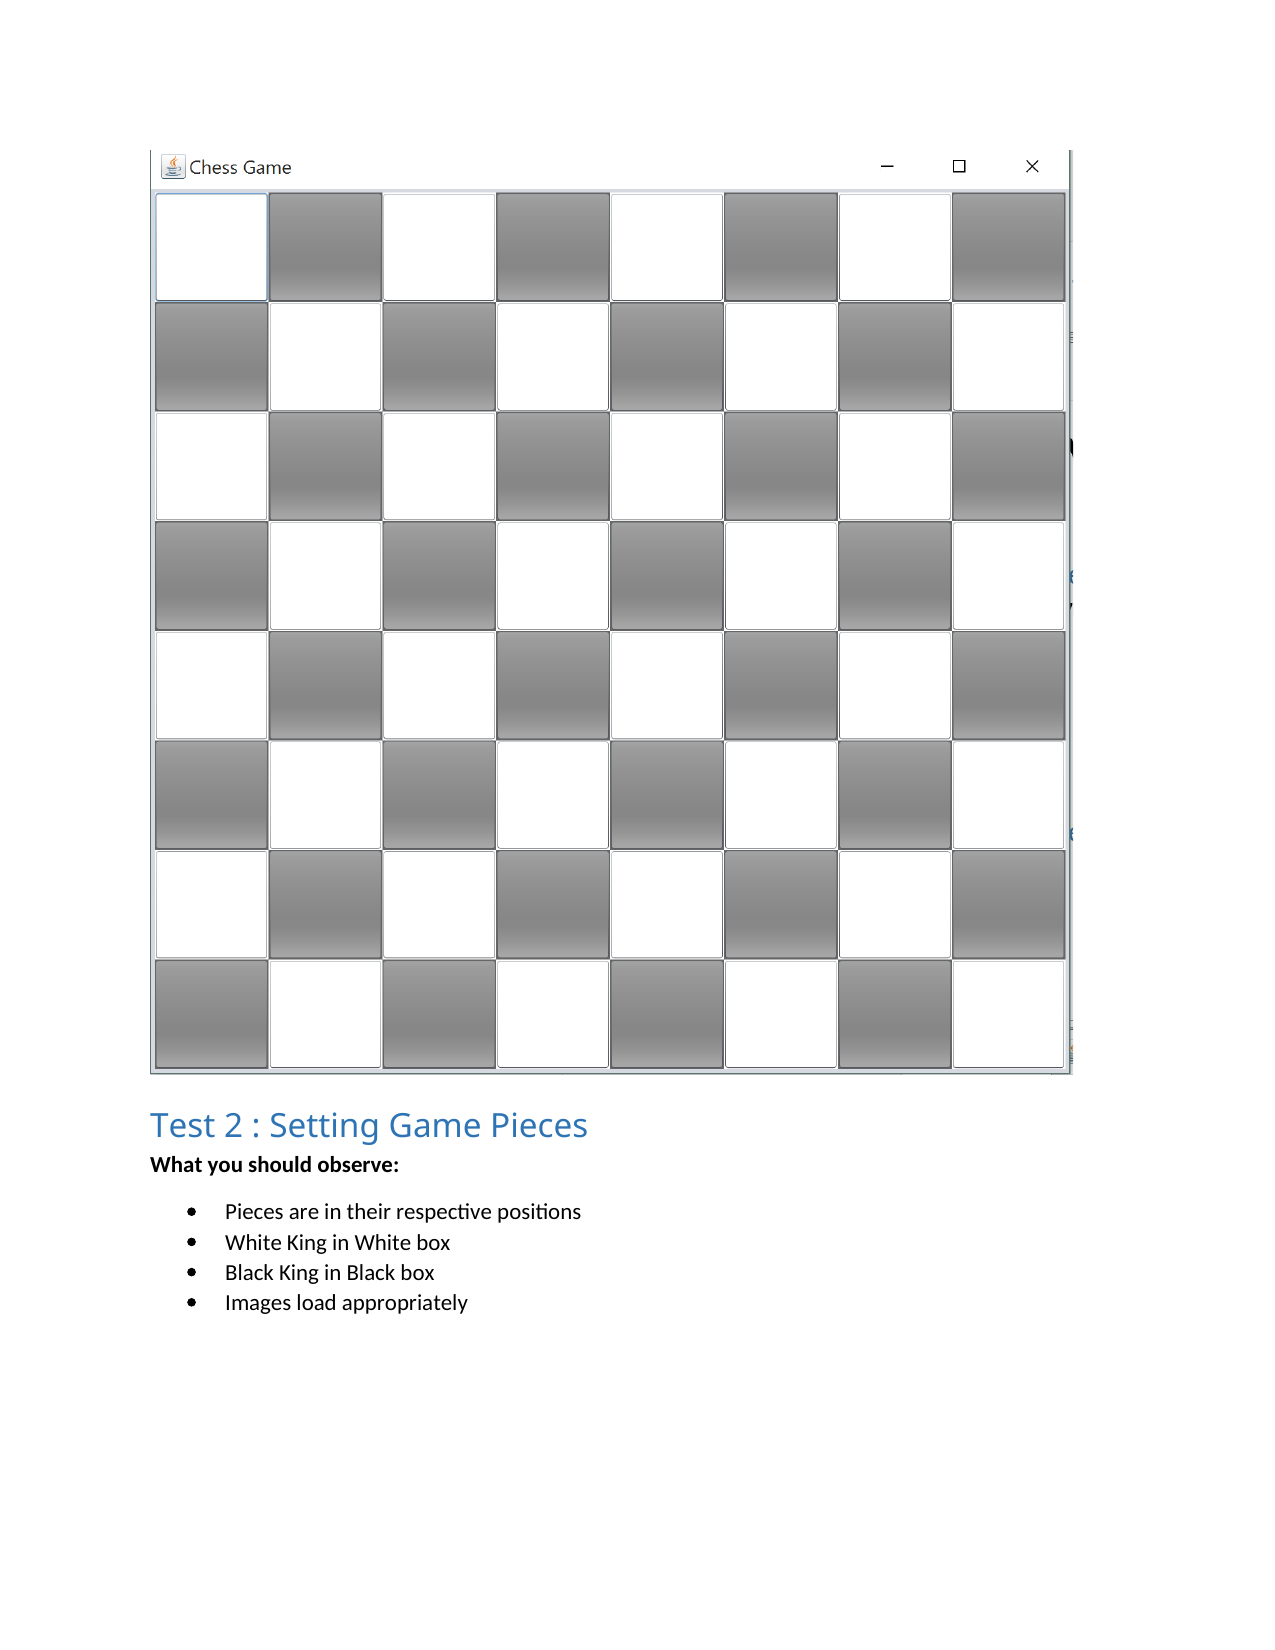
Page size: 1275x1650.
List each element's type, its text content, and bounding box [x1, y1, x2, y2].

list Pieces are in their respective positions [187, 1197, 1125, 1225]
text What you should observe: [150, 1151, 1125, 1178]
subtitle Test 2 : Setting Game Pieces [150, 1102, 1125, 1147]
list White King in White box [187, 1228, 1125, 1256]
list Black King in Black box [187, 1258, 1125, 1286]
list Images load appropriately [187, 1288, 1125, 1316]
picture [150, 150, 1074, 1075]
